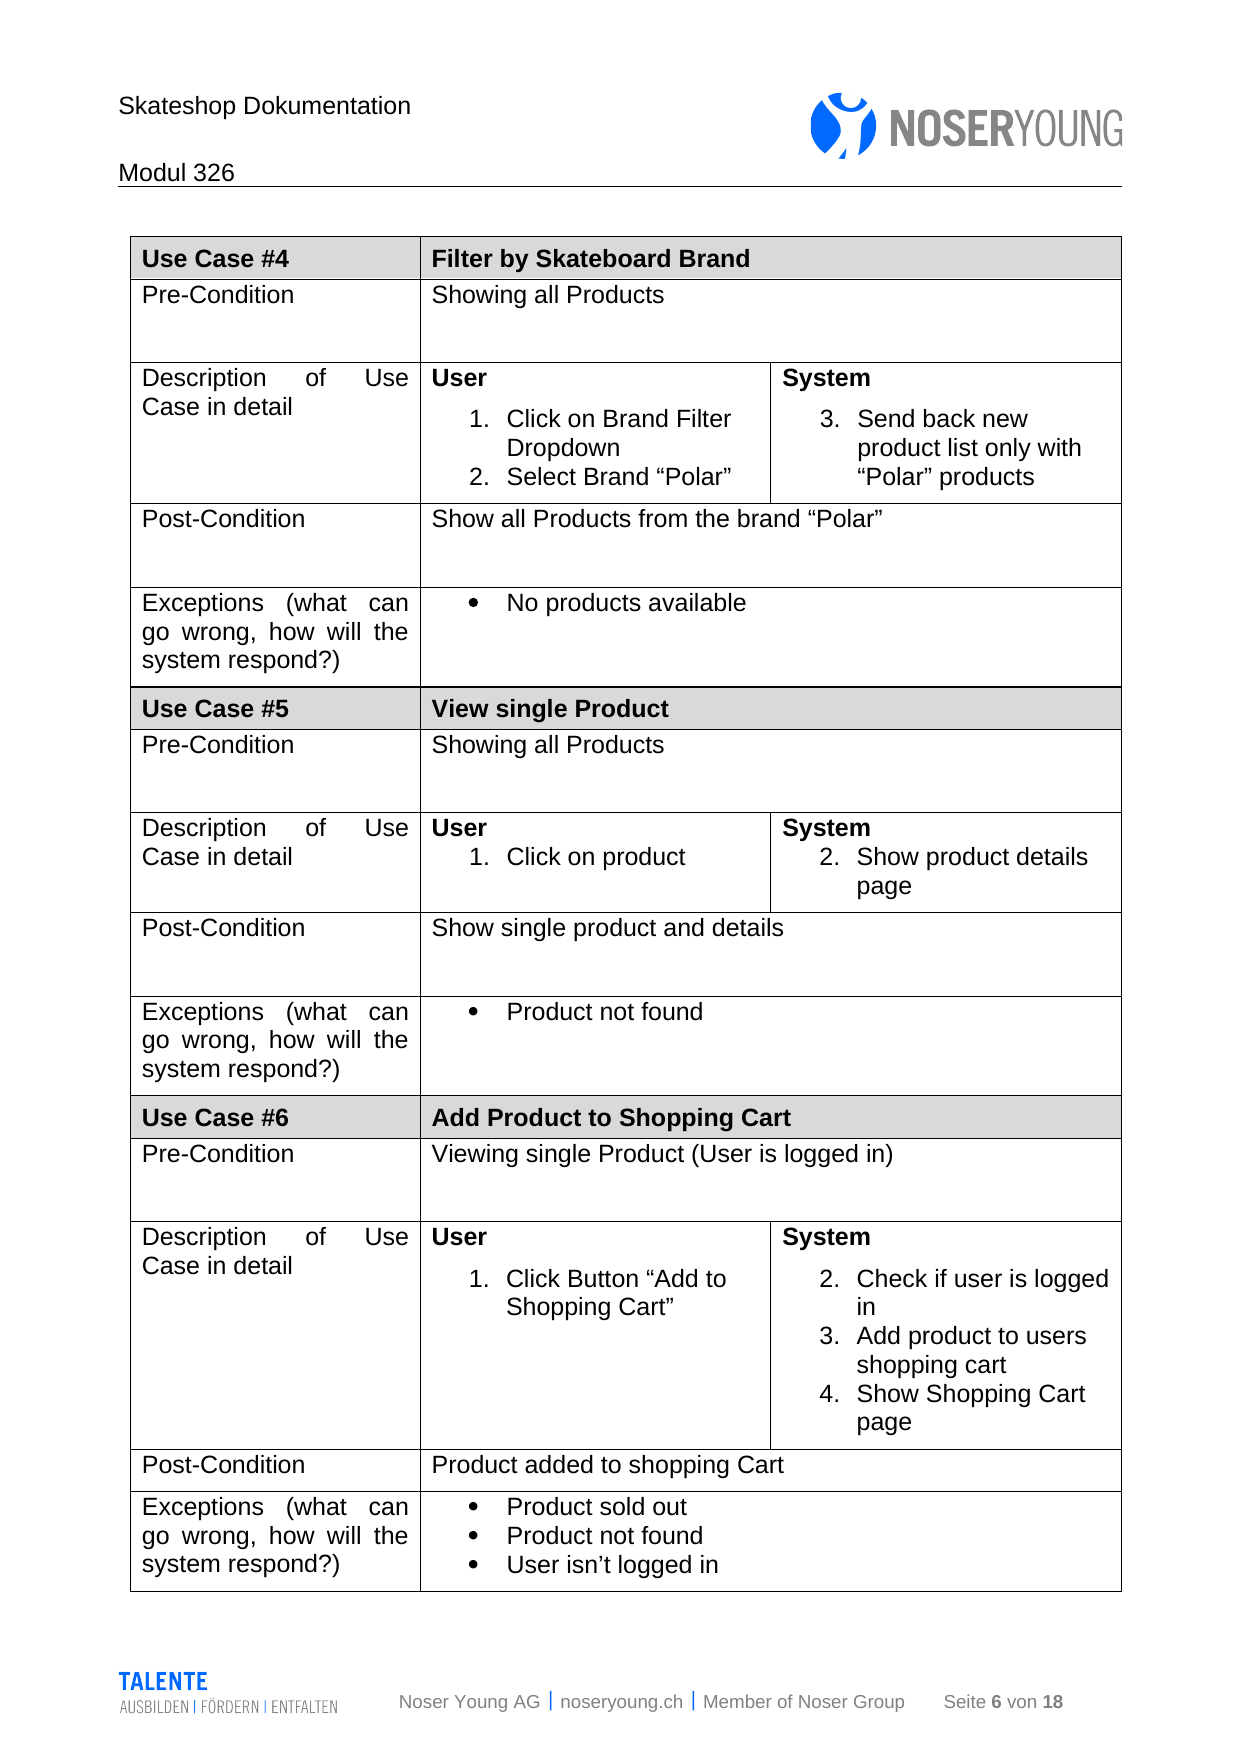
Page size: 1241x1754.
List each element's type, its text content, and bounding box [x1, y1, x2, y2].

table_cell Post-Condition [131, 504, 420, 587]
table_header Use Case #4 [131, 237, 420, 278]
table_cell System Show product details page [771, 813, 1121, 912]
table_cell Product added to shopping Cart [421, 1450, 1121, 1491]
table_cell Use Case #6 [131, 1096, 420, 1138]
table_cell Pre-Condition [131, 1139, 420, 1221]
table_cell Description of Use Case in detail [131, 813, 420, 912]
table_cell System Check if user is logged in Add product to users shopping cart Show Shopping Cart page [771, 1222, 1121, 1448]
table_cell Description of Use Case in detail [131, 1222, 420, 1448]
table_cell No products available [421, 588, 1121, 686]
table_cell Pre-Condition [131, 730, 420, 812]
table_cell Exceptions (what can go wrong, how will the system respond?) [131, 1492, 420, 1591]
table_cell Post-Condition [131, 913, 420, 996]
table_cell Viewing single Product (User is logged in) [421, 1139, 1121, 1221]
table_cell User Click on product [421, 813, 770, 912]
table_cell User Click Button “Add to Shopping Cart” [421, 1222, 770, 1448]
picture [810, 93, 1123, 159]
table_cell Show single product and details [421, 913, 1121, 996]
table_cell Showing all Products [421, 730, 1121, 812]
table_cell View single Product [421, 688, 1121, 729]
table_cell User Click on Brand Filter Dropdown Select Brand “Polar” [421, 363, 770, 503]
table_header Filter by Skateboard Brand [421, 237, 1121, 278]
table_cell Description of Use Case in detail [131, 363, 420, 503]
table_cell Post-Condition [131, 1450, 420, 1491]
table_cell Pre-Condition [131, 280, 420, 362]
table_cell Product sold out Product not found User isn’t logged in [421, 1492, 1121, 1591]
table_cell Add Product to Shopping Cart [421, 1096, 1121, 1138]
picture [118, 1668, 338, 1717]
table_cell Showing all Products [421, 280, 1121, 362]
table_cell Product not found [421, 997, 1121, 1095]
table_cell Use Case #5 [131, 688, 420, 729]
table_cell System Send back new product list only with “Polar” products [771, 363, 1121, 503]
table_cell Exceptions (what can go wrong, how will the system respond?) [131, 997, 420, 1095]
table_cell Exceptions (what can go wrong, how will the system respond?) [131, 588, 420, 686]
table_cell Show all Products from the brand “Polar” [421, 504, 1121, 587]
